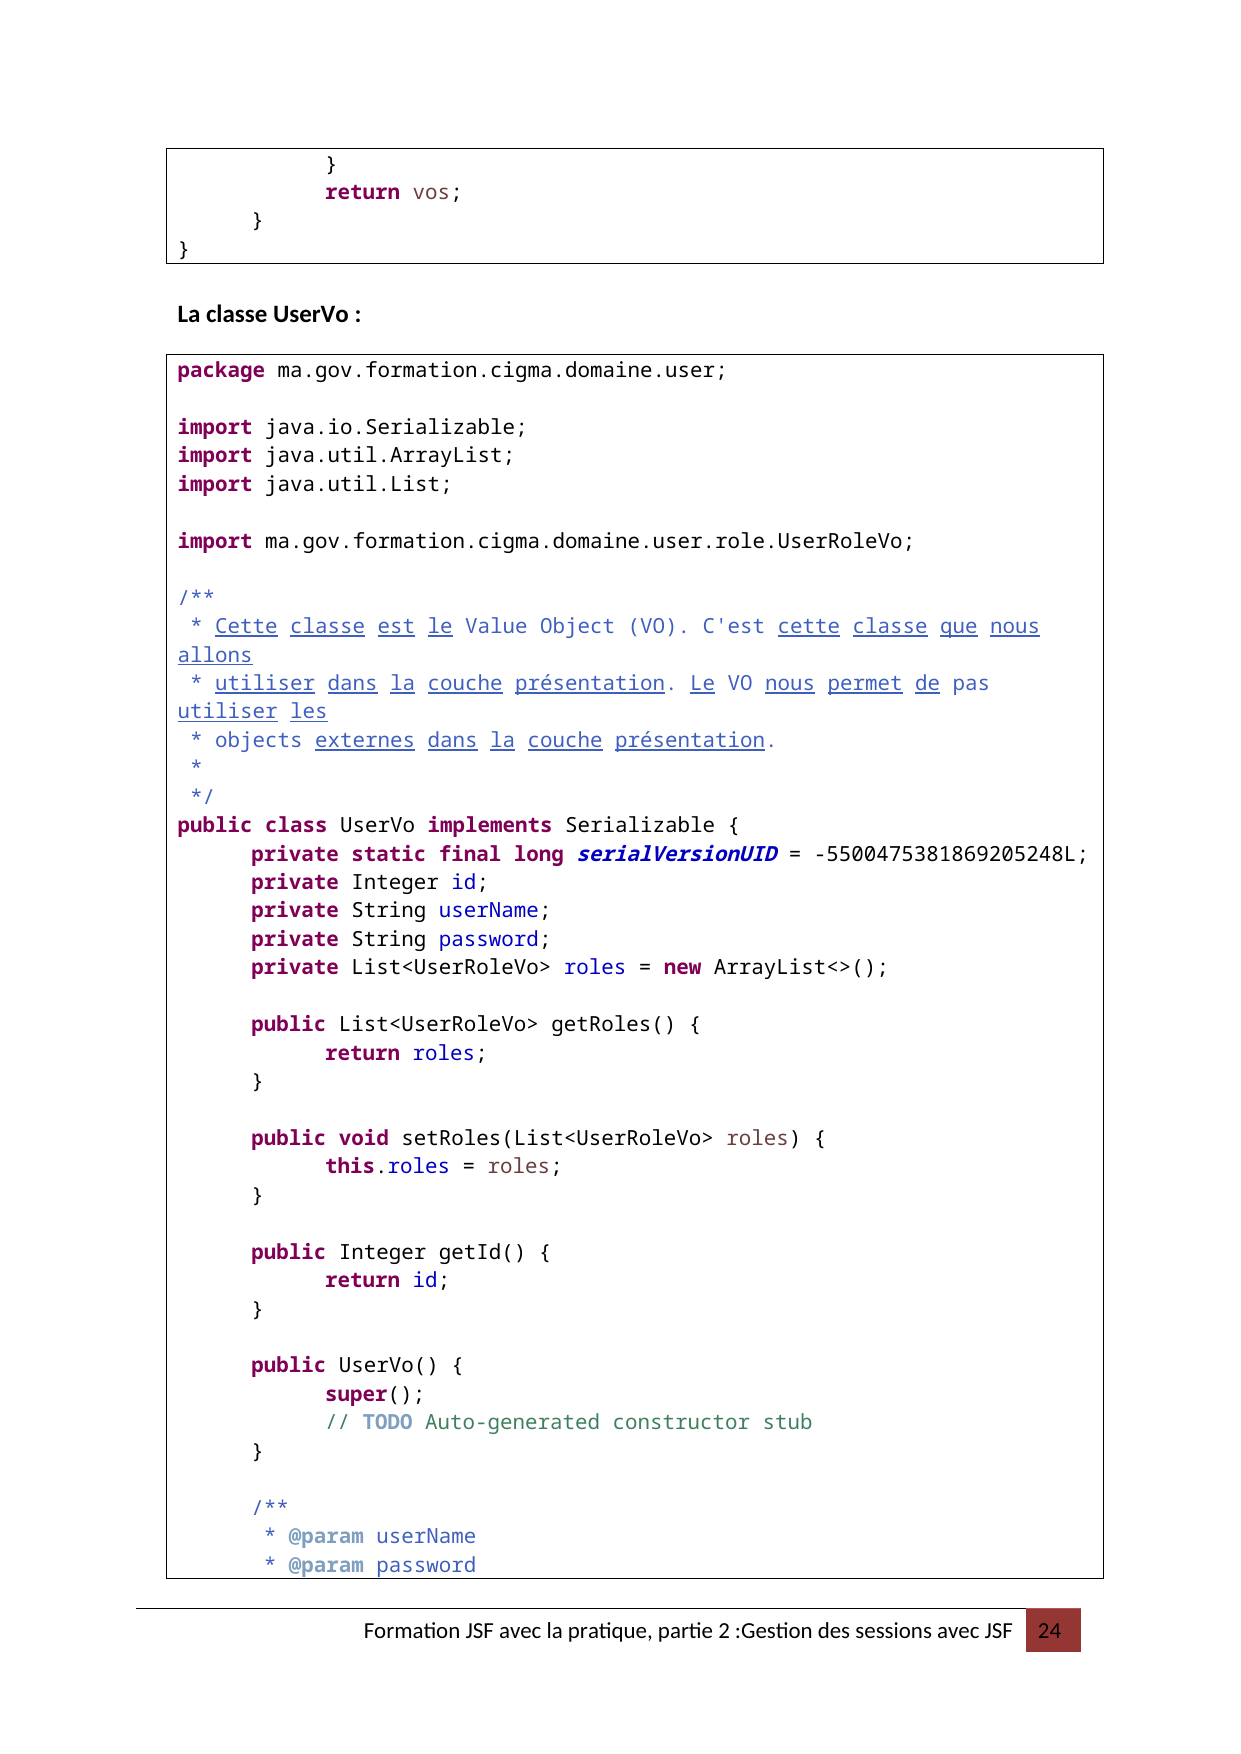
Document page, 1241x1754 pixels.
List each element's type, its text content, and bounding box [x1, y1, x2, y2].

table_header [167, 149, 1103, 262]
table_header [167, 355, 1103, 1578]
list La classe UserVo : [177, 298, 1093, 329]
